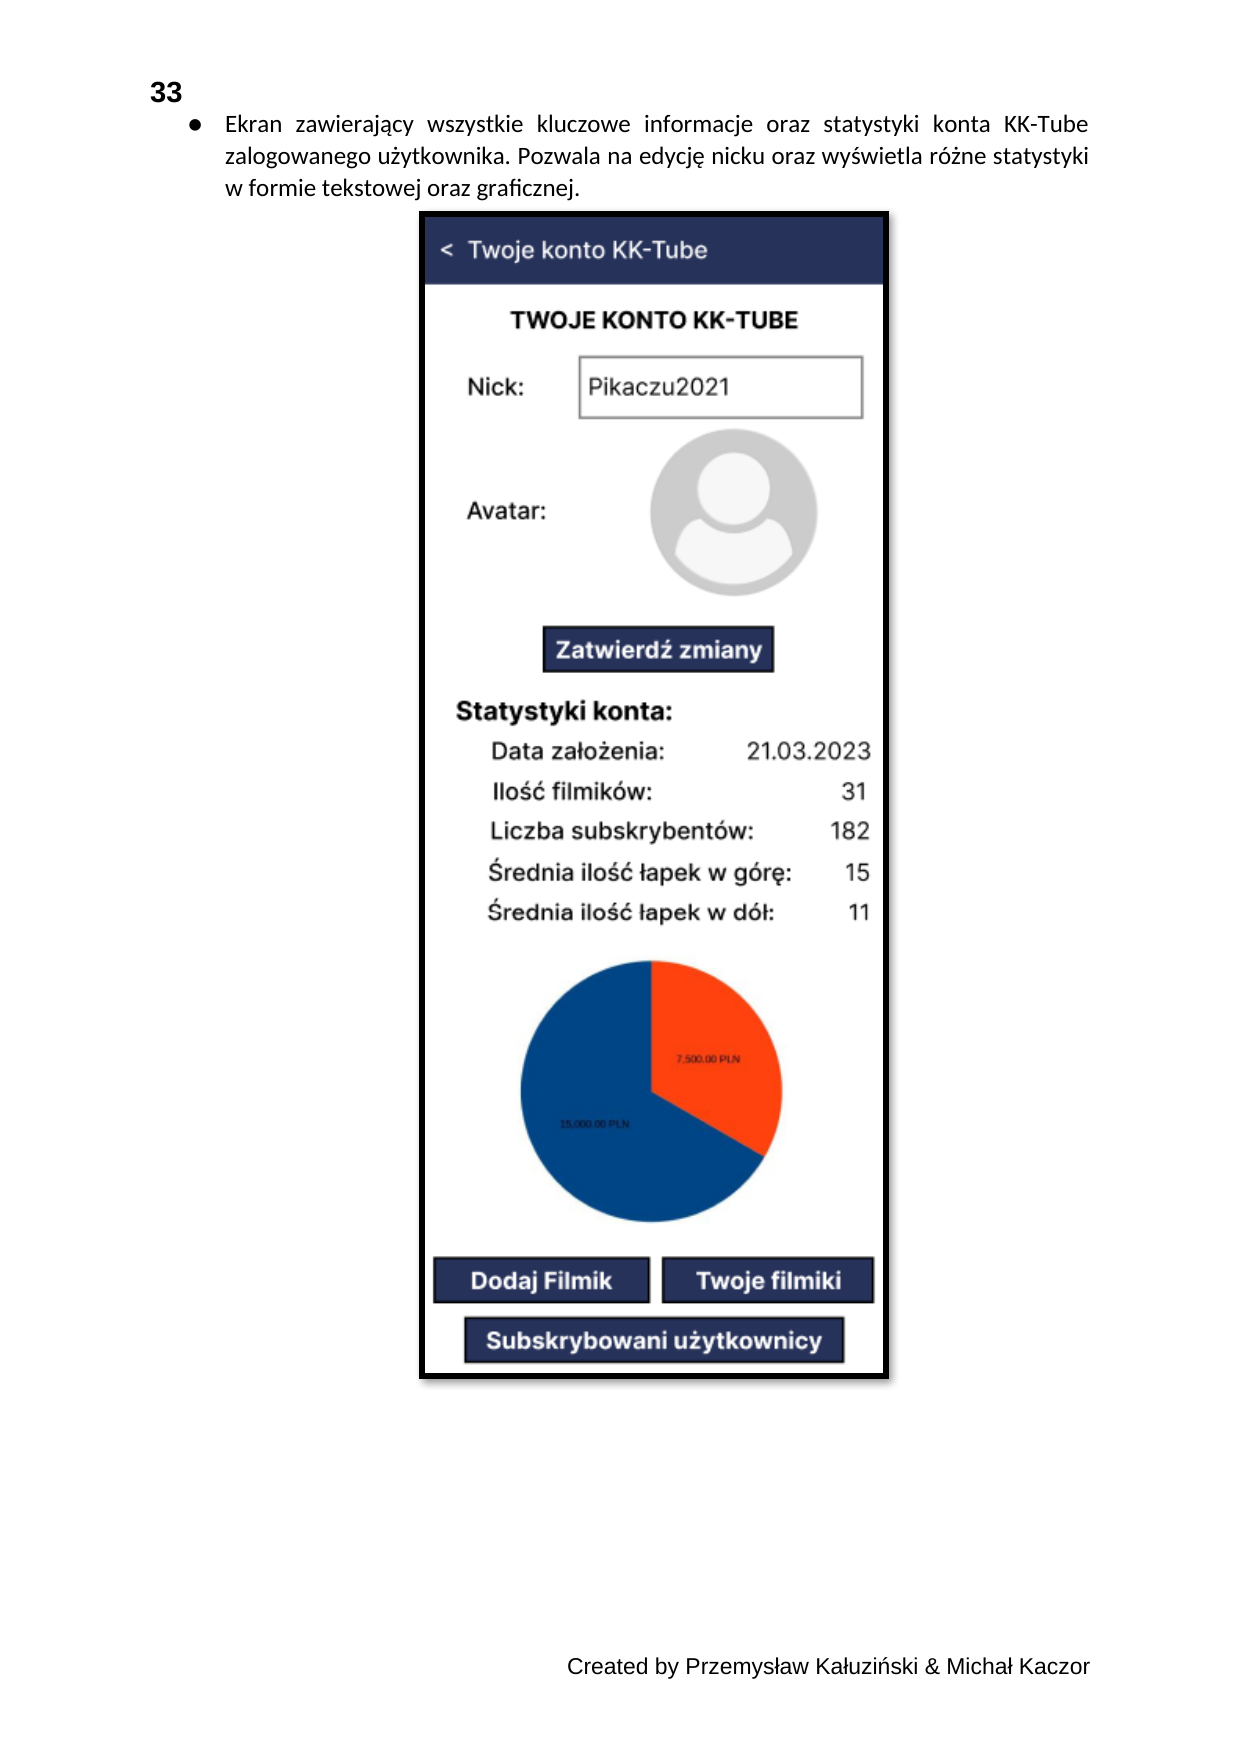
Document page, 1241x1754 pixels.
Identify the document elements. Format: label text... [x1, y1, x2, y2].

picture [425, 217, 883, 1373]
list Ekran zawierający wszystkie kluczowe informacje oraz statystyki konta KK-Tube zalogowanego użytkownika. Pozwala na edycję nicku oraz wyświetla różne statystyki w formie tekstowej oraz graficznej. [187, 108, 1090, 203]
